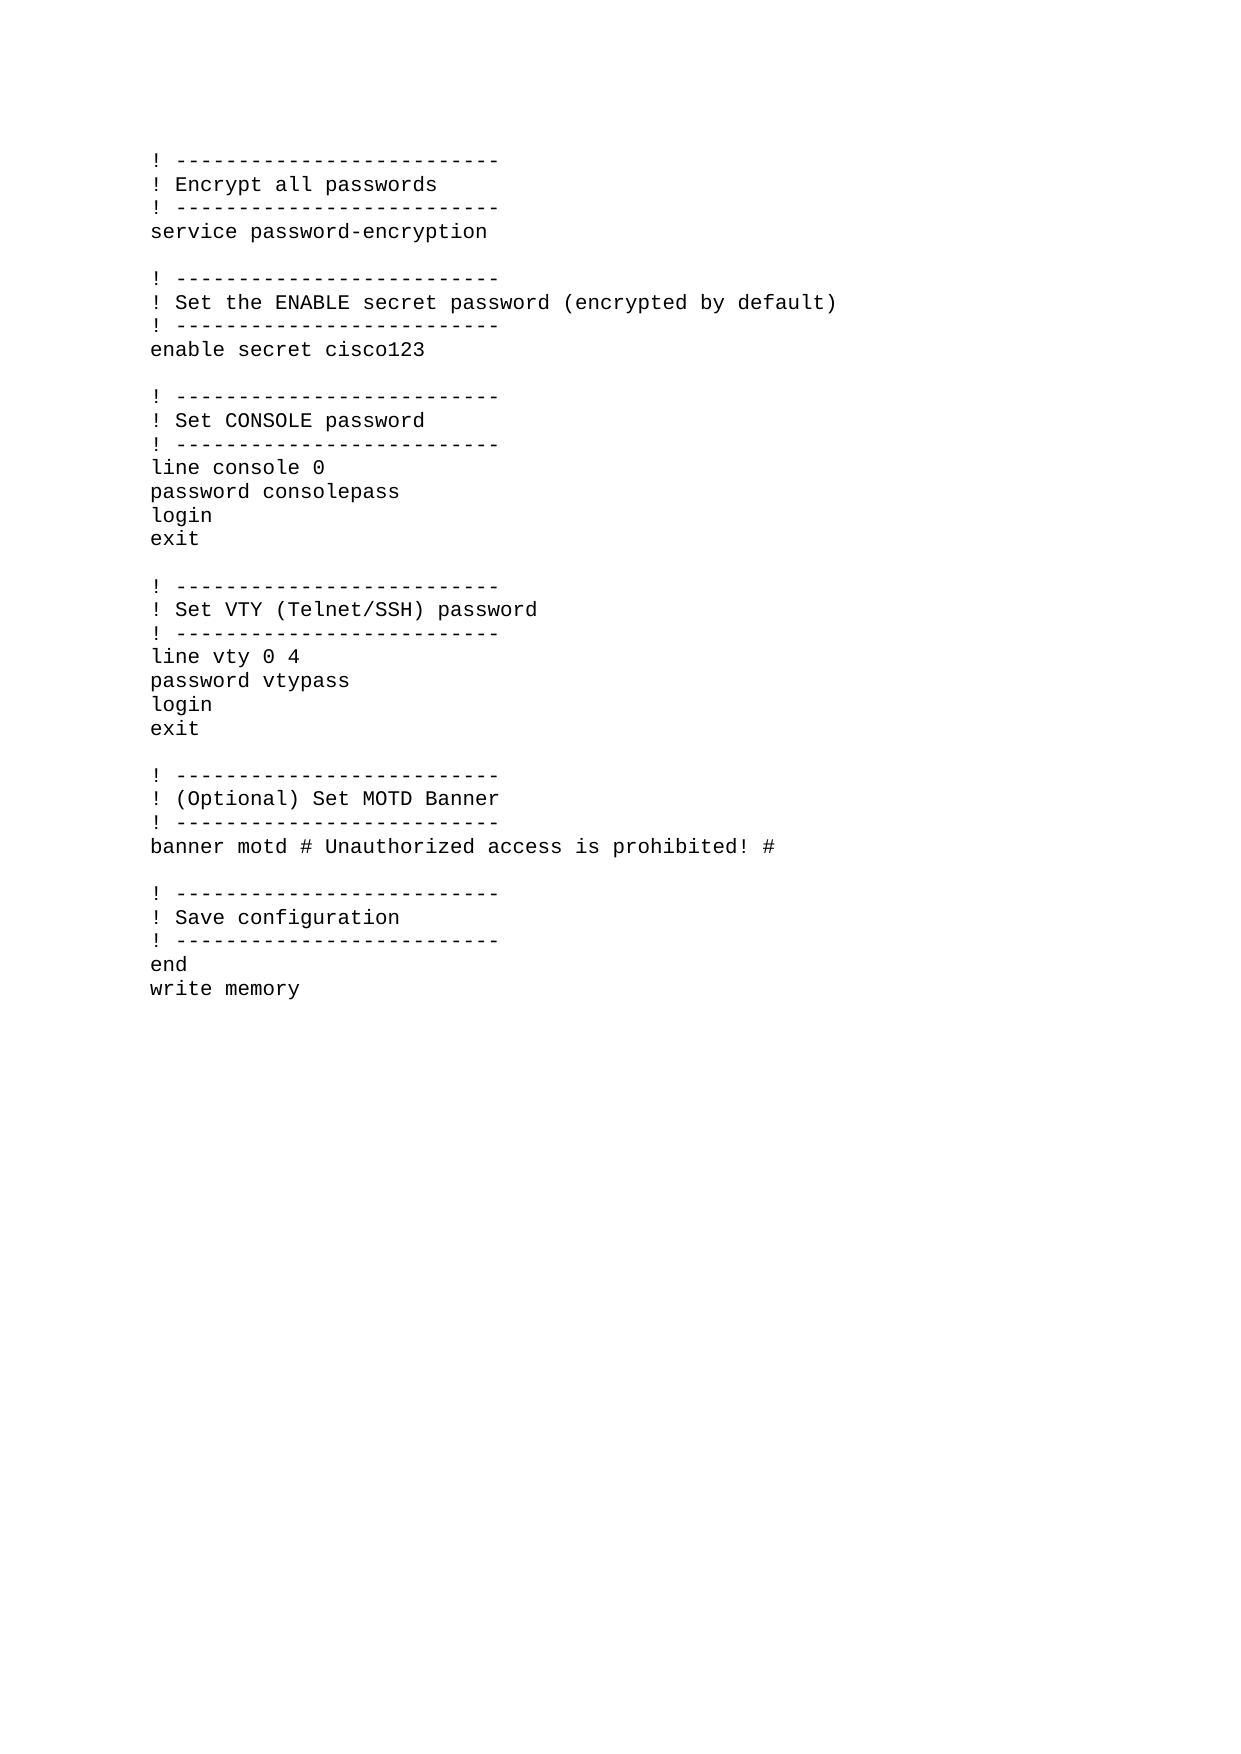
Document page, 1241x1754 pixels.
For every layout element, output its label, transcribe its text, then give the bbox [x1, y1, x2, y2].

text banner motd # Unauthorized access is prohibited! # [150, 836, 1090, 859]
text ! -------------------------- [150, 434, 1090, 457]
text ! Set the ENABLE secret password (encrypted by default) [150, 292, 1090, 316]
text ! -------------------------- [150, 386, 1090, 410]
text enable secret cisco123 [150, 339, 1090, 363]
text password vtypass [150, 670, 1090, 694]
text password consolepass [150, 481, 1090, 505]
text login [150, 694, 1090, 717]
text ! -------------------------- [150, 197, 1090, 221]
text ! -------------------------- [150, 576, 1090, 599]
text login [150, 505, 1090, 528]
text service password-encryption [150, 221, 1090, 244]
text ! -------------------------- [150, 930, 1090, 954]
text line vty 0 4 [150, 647, 1090, 670]
text ! Set VTY (Telnet/SSH) password [150, 599, 1090, 623]
text ! -------------------------- [150, 150, 1090, 174]
text ! (Optional) Set MOTD Banner [150, 788, 1090, 812]
text end [150, 954, 1090, 978]
text ! Save configuration [150, 907, 1090, 930]
text ! -------------------------- [150, 316, 1090, 339]
text ! -------------------------- [150, 883, 1090, 907]
text ! -------------------------- [150, 623, 1090, 647]
text ! Set CONSOLE password [150, 410, 1090, 434]
text ! Encrypt all passwords [150, 174, 1090, 197]
text ! -------------------------- [150, 268, 1090, 292]
text exit [150, 717, 1090, 741]
text ! -------------------------- [150, 765, 1090, 788]
text write memory [150, 978, 1090, 1001]
text exit [150, 528, 1090, 552]
text line console 0 [150, 457, 1090, 481]
text ! -------------------------- [150, 812, 1090, 836]
